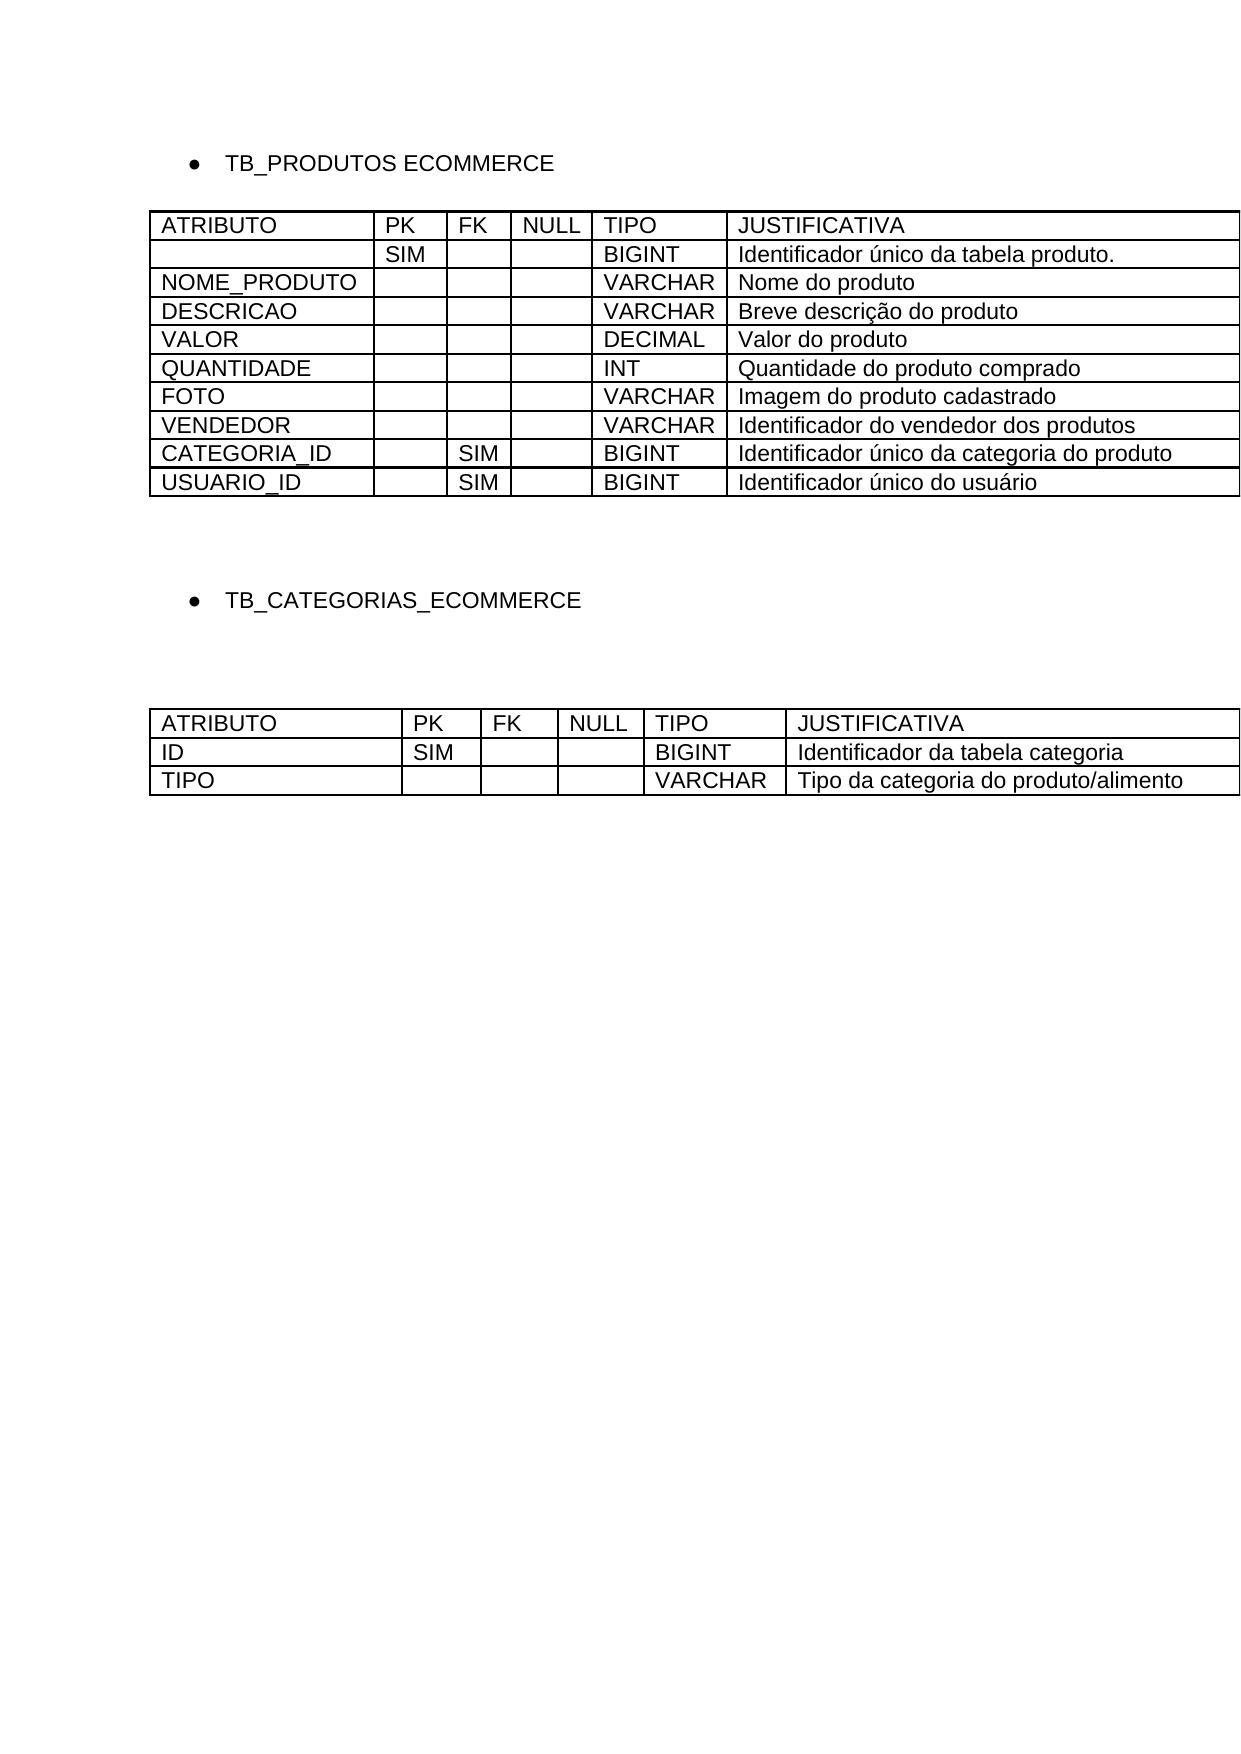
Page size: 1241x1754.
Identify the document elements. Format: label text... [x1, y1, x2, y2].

table_cell [512, 469, 591, 495]
table_header NULL [512, 213, 591, 239]
table_cell [375, 298, 446, 324]
table_header JUSTIFICATIVA [787, 710, 1239, 737]
table_cell [448, 383, 510, 409]
table_cell FOTO [151, 383, 373, 409]
table_cell VARCHAR [593, 412, 726, 438]
table_cell DECIMAL [593, 326, 726, 353]
table_cell Valor do produto [728, 326, 1239, 353]
table_cell [375, 412, 446, 438]
table_header FK [482, 710, 557, 737]
table_cell CATEGORIA_ID [151, 440, 373, 466]
table_cell DESCRICAO [151, 298, 373, 324]
table_cell [512, 269, 591, 296]
table_cell [448, 412, 510, 438]
table_cell VARCHAR [593, 269, 726, 296]
table_header TIPO [593, 213, 726, 239]
table_cell [512, 355, 591, 381]
table_cell [512, 412, 591, 438]
table_cell [512, 440, 591, 466]
table_cell [448, 326, 510, 353]
table_header FK [448, 213, 510, 239]
table_cell VARCHAR [593, 298, 726, 324]
table_cell [512, 383, 591, 409]
table_cell [448, 269, 510, 296]
table_cell VENDEDOR [151, 412, 373, 438]
table_cell SIM [375, 241, 446, 267]
table_cell BIGINT [645, 739, 785, 765]
table_cell [559, 739, 643, 765]
table_header PK [375, 213, 446, 239]
table_cell [448, 298, 510, 324]
table_cell VARCHAR [645, 767, 785, 794]
table_cell [375, 383, 446, 409]
table_cell Imagem do produto cadastrado [728, 383, 1239, 409]
table_cell BIGINT [593, 241, 726, 267]
table_cell [375, 269, 446, 296]
list TB_CATEGORIAS_ECOMMERCE [187, 587, 1090, 614]
table_cell SIM [403, 739, 480, 765]
table_cell Identificador único da categoria do produto [728, 440, 1239, 466]
table_cell SIM [448, 469, 510, 495]
table_cell [512, 326, 591, 353]
table_cell INT [593, 355, 726, 381]
table_cell [403, 767, 480, 794]
list TB_PRODUTOS ECOMMERCE [187, 150, 1090, 176]
table_cell [448, 355, 510, 381]
table_cell [482, 767, 557, 794]
table_cell BIGINT [593, 469, 726, 495]
table_cell [375, 469, 446, 495]
table_cell Identificador do vendedor dos produtos [728, 412, 1239, 438]
table_cell VALOR [151, 326, 373, 353]
table_cell Identificador da tabela categoria [787, 739, 1239, 765]
table_cell VARCHAR [593, 383, 726, 409]
table_cell Quantidade do produto comprado [728, 355, 1239, 381]
table_cell BIGINT [593, 440, 726, 466]
table_cell Identificador único do usuário [728, 469, 1239, 495]
table_cell [482, 739, 557, 765]
table_header ATRIBUTO [151, 710, 401, 737]
table_cell Nome do produto [728, 269, 1239, 296]
table_header JUSTIFICATIVA [728, 213, 1239, 239]
table_cell Tipo da categoria do produto/alimento [787, 767, 1239, 794]
table_cell [559, 767, 643, 794]
table_cell Breve descrição do produto [728, 298, 1239, 324]
table_header PK [403, 710, 480, 737]
table_header ATRIBUTO [151, 213, 373, 239]
table_cell ID [151, 241, 373, 267]
table_cell [375, 326, 446, 353]
table_cell [375, 440, 446, 466]
table_header NULL [559, 710, 643, 737]
table_cell [512, 298, 591, 324]
table_header TIPO [645, 710, 785, 737]
table_cell TIPO [151, 767, 401, 794]
table_cell USUARIO_ID [151, 469, 373, 495]
table_cell NOME_PRODUTO [151, 269, 373, 296]
table_cell [448, 241, 510, 267]
table_cell Identificador único da tabela produto. [728, 241, 1239, 267]
table_cell ID [151, 739, 401, 765]
table_cell SIM [448, 440, 510, 466]
table_cell [375, 355, 446, 381]
table_cell QUANTIDADE [151, 355, 373, 381]
table_cell [512, 241, 591, 267]
